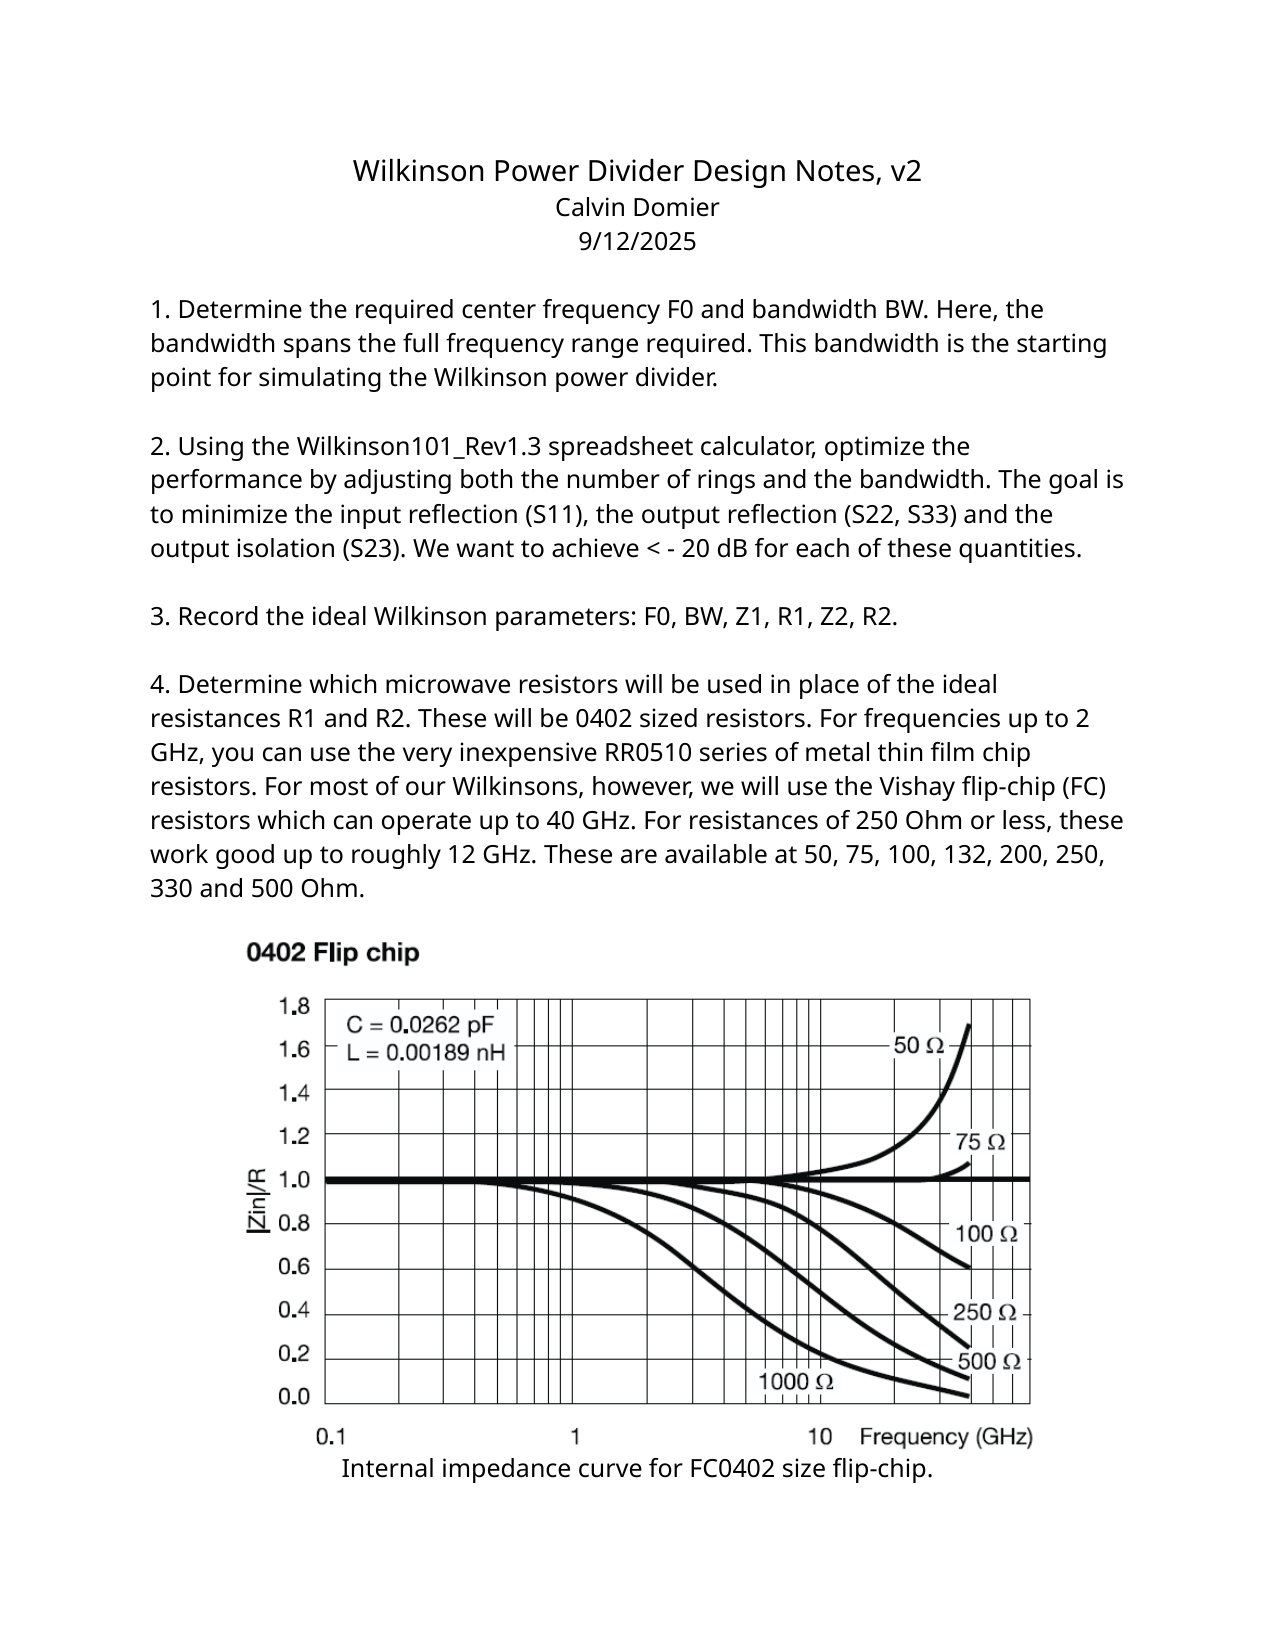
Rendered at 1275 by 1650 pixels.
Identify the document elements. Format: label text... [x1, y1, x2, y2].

text 2. Using the Wilkinson101_Rev1.3 spreadsheet calculator, optimize the performance by adjusting both the number of rings and the bandwidth. The goal is to minimize the input reflection (S11), the output reflection (S22, S33) and the output isolation (S23). We want to achieve < - 20 dB for each of these quantities. [150, 428, 1125, 564]
text Calvin Domier [150, 190, 1125, 224]
text Internal impedance curve for FC0402 size flip-chip. [150, 1451, 1125, 1484]
text 1. Determine the required center frequency F0 and bandwidth BW. Here, the bandwidth spans the full frequency range required. This bandwidth is the starting point for simulating the Wilkinson power divider. [150, 292, 1125, 394]
text 4. Determine which microwave resistors will be used in place of the ideal resistances R1 and R2. These will be 0402 sized resistors. For frequencies up to 2 GHz, you can use the very inexpensive RR0510 series of metal thin film chip resistors. For most of our Wilkinsons, however, we will use the Vishay flip-chip (FC) resistors which can operate up to 40 GHz. For resistances of 250 Ohm or less, these work good up to roughly 12 GHz. These are available at 50, 75, 100, 132, 200, 250, 330 and 500 Ohm. [150, 667, 1125, 905]
text 9/12/2025 [150, 224, 1125, 258]
text 3. Record the ideal Wilkinson parameters: F0, BW, Z1, R1, Z2, R2. [150, 598, 1125, 632]
text Wilkinson Power Divider Design Notes, v2 [150, 150, 1125, 190]
